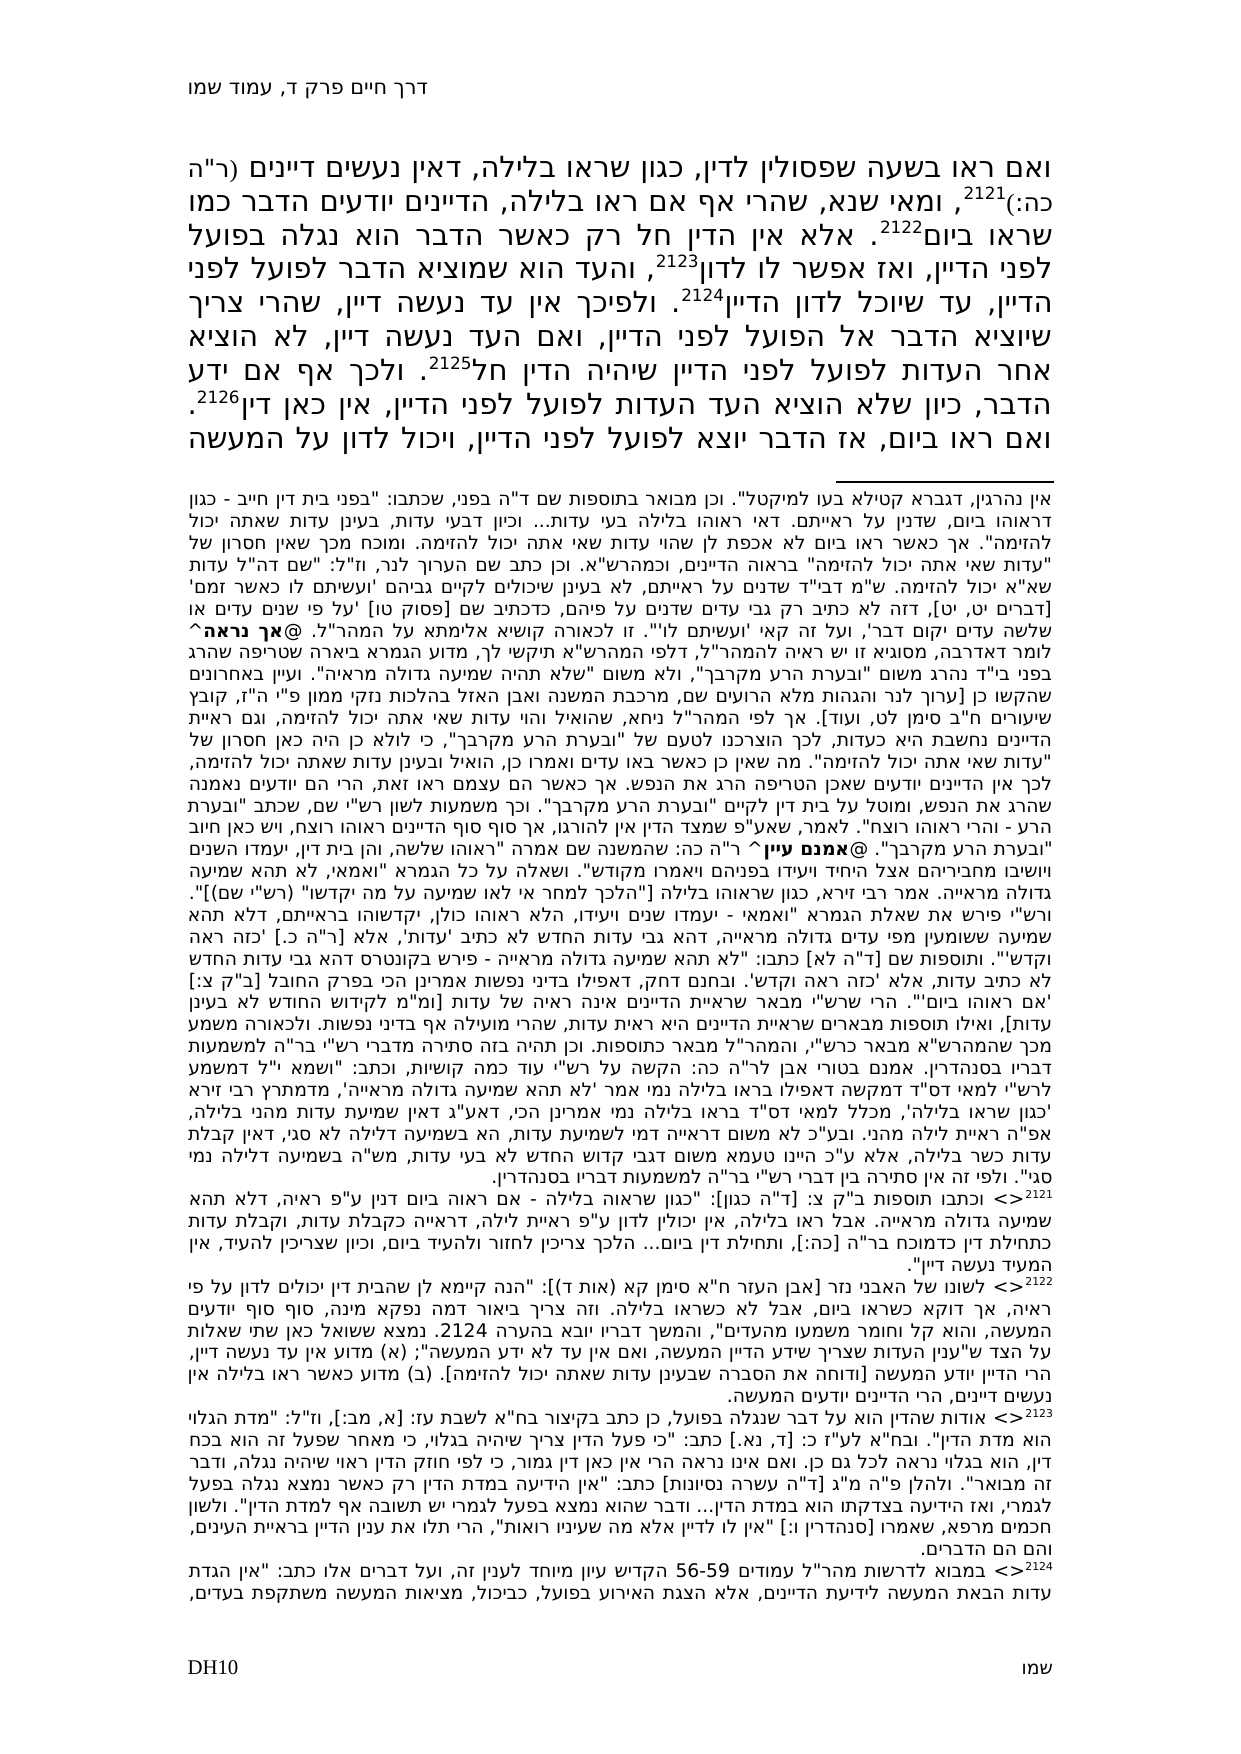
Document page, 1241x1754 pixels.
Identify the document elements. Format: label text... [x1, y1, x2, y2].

text #והוא עד.= יש לך לדעת ענין העדות, שאל תאמר כי ענין העדות שצריך שידע הדיין המעשה, ואם אין עד לא ידע המעשה. שאם כן, למה אין עד נעשה דיין (ר"ה כו.), הרי הדיין יודע. ואם אתה אומר שהטעם שאין עד נעשה דיין דבעינן לקיים הזמה, ואם העד נעשה דיין לא ירצה הדיין לקבל הזמה על עצמו, אם כן יקשה לך הא דקיימא לן (ר"ה כה:) דיינים שראו באחד שהרג את הנפש, שנעשים דיינים, דלא תהא שמיעה גדולה מראיה, והרי לא יהיו מקבלים הזמה על עצמם. ואם ראו בשעה שפסולין לדין, כגון שראו בלילה, דאין נעשים דיינים (ר"ה כה:), ומאי שנא, שהרי אף אם ראו בלילה, הדיינים יודעים הדבר כמו שראו ביום. אלא אין הדין חל רק כאשר הדבר הוא נגלה בפועל לפני הדיין, ואז אפשר לו לדון, והעד הוא שמוציא הדבר לפועל לפני הדיין, עד שיוכל לדון הדיין. ולפיכך אין עד נעשה דיין, שהרי צריך שיוציא הדבר אל הפועל לפני הדיין, ואם העד נעשה דיין, לא הוציא אחר העדות לפועל לפני הדיין שיהיה הדין חל. ולכך אף אם ידע הדבר, כיון שלא הוציא העד העדות לפועל לפני הדיין, אין כאן דין. ואם ראו ביום, אז הדבר יוצא לפועל לפני הדיין, ויכול לדון על המעשה עצמו שיצא אל הפועל. ודבר זה ענין מופלג, אין כאן מקום זה. ואמר כי הוא יתעלה ויתברך מוציא הדבר אל הפועל, לכך הוא עד. [187, 150, 1053, 456]
